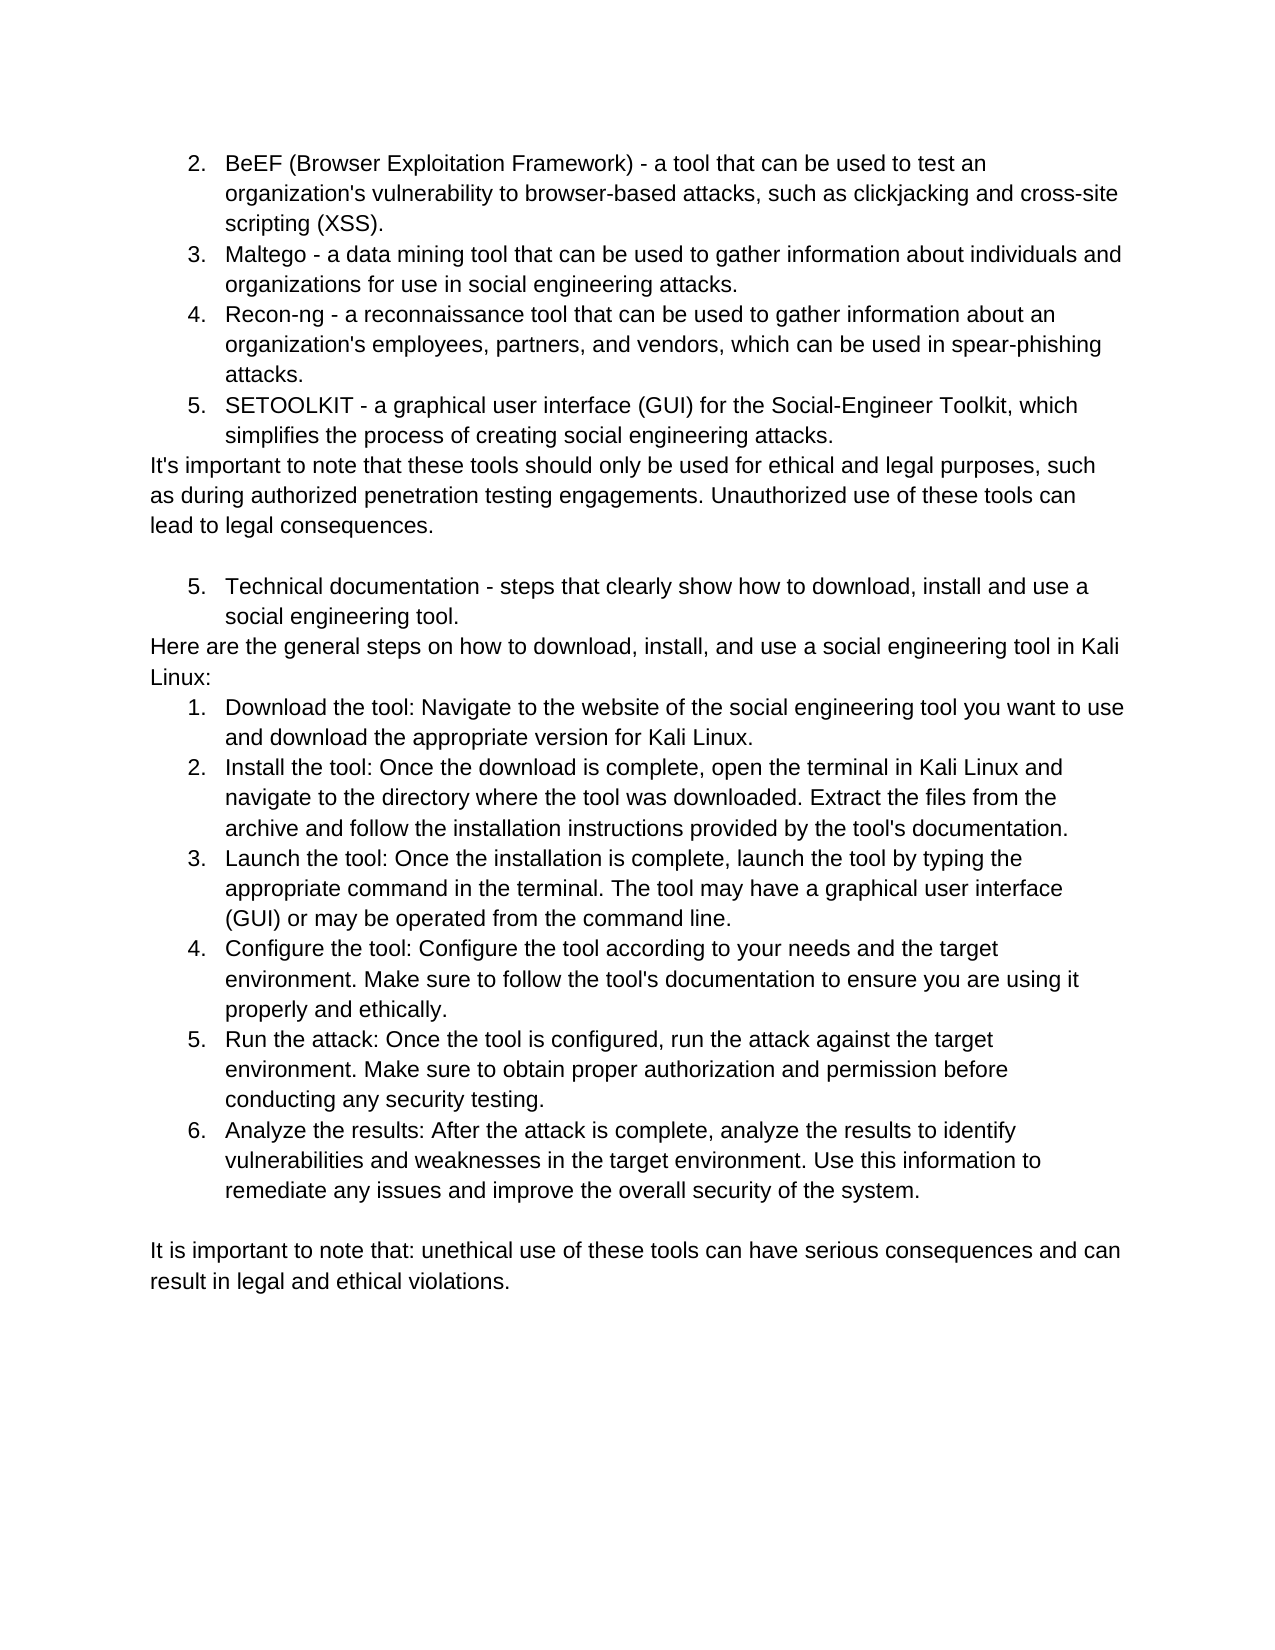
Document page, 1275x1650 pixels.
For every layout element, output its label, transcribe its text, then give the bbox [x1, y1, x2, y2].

list Technical documentation - steps that clearly show how to download, install and use a social engineering tool. [187, 573, 1125, 629]
list Analyze the results: After the attack is complete, analyze the results to identify vulnerabilities and weaknesses in the target environment. Use this information to remediate any issues and improve the overall security of the system. [187, 1117, 1125, 1203]
list Maltego - a data mining tool that can be used to gather information about individuals and organizations for use in social engineering attacks. [187, 241, 1125, 297]
list BeEF (Browser Exploitation Framework) - a tool that can be used to test an organization's vulnerability to browser-based attacks, such as clickjacking and cross-site scripting (XSS). [187, 150, 1125, 237]
list Configure the tool: Configure the tool according to your needs and the target environment. Make sure to follow the tool's documentation to ensure you are using it properly and ethically. [187, 935, 1125, 1022]
list Install the tool: Once the download is complete, open the terminal in Kali Linux and navigate to the directory where the tool was downloaded. Extract the files from the archive and follow the installation instructions provided by the tool's documentation. [187, 754, 1125, 841]
list SETOOLKIT - a graphical user interface (GUI) for the Social-Engineer Toolkit, which simplifies the process of creating social engineering attacks. [187, 392, 1125, 448]
list Download the tool: Navigate to the website of the social engineering tool you want to use and download the appropriate version for Kali Linux. [187, 694, 1125, 750]
list Run the attack: Once the tool is configured, run the attack against the target environment. Make sure to obtain proper authorization and permission before conducting any security testing. [187, 1026, 1125, 1113]
list Launch the tool: Once the installation is complete, launch the tool by typing the appropriate command in the terminal. The tool may have a graphical user interface (GUI) or may be operated from the command line. [187, 845, 1125, 932]
text It is important to note that: unethical use of these tools can have serious consequences and can result in legal and ethical violations. [150, 1237, 1125, 1294]
list Recon-ng - a reconnaissance tool that can be used to gather information about an organization's employees, partners, and vendors, which can be used in spear-phishing attacks. [187, 301, 1125, 388]
text It's important to note that these tools should only be used for ethical and legal purposes, such as during authorized penetration testing engagements. Unauthorized use of these tools can lead to legal consequences. [150, 452, 1125, 539]
text Here are the general steps on how to download, install, and use a social engineering tool in Kali Linux: [150, 633, 1125, 690]
